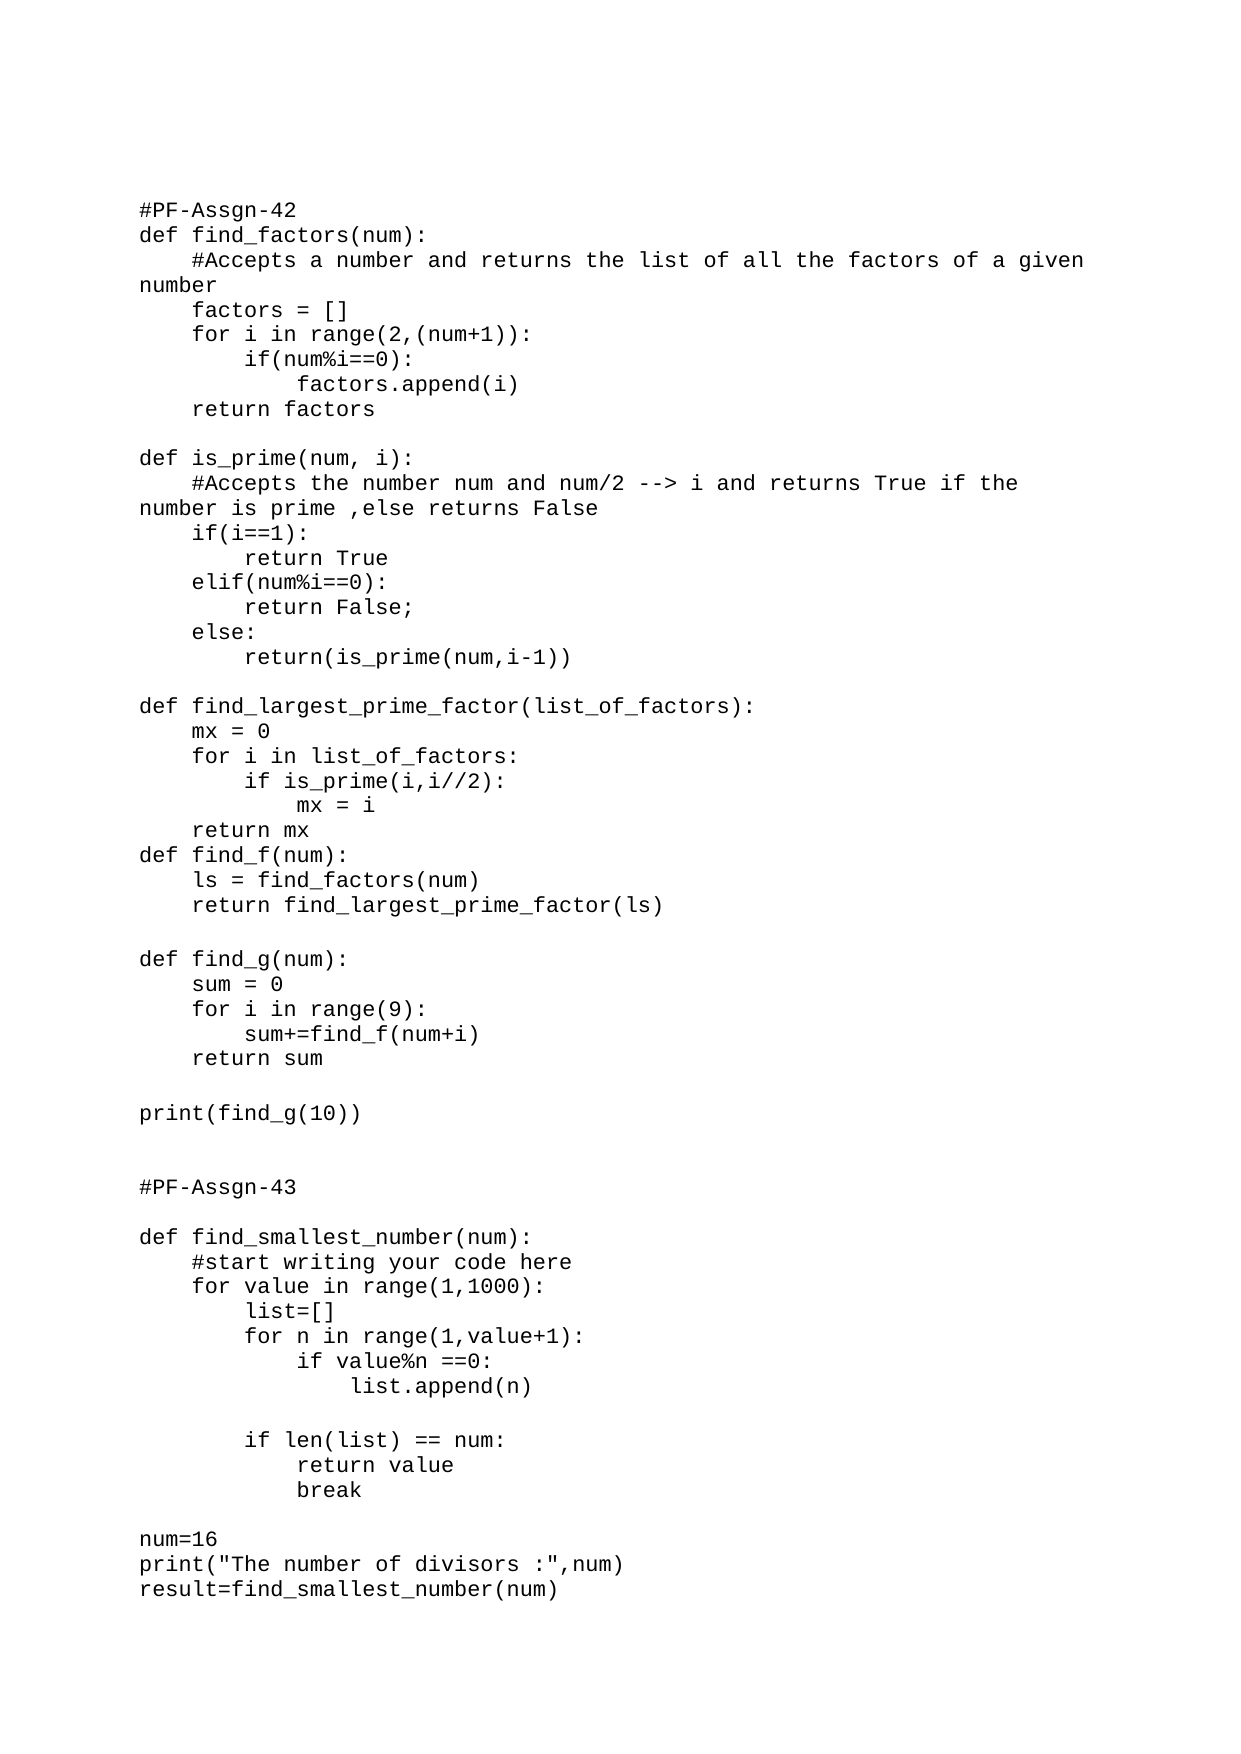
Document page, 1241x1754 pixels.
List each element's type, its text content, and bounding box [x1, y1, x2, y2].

text if is_prime(i,i//2): [139, 770, 1101, 794]
text return(is_prime(num,i-1)) [139, 646, 1101, 671]
text if len(list) == num: [139, 1429, 1101, 1454]
text #Accepts a number and returns the list of all the factors of a given number [139, 249, 1101, 299]
text def find_smallest_number(num): [139, 1226, 1101, 1251]
text elif(num%i==0): [139, 571, 1101, 596]
text #PF-Assgn-43 [139, 1176, 1101, 1201]
text print("The number of divisors :",num) [139, 1553, 1101, 1578]
text else: [139, 621, 1101, 646]
text return factors [139, 398, 1101, 423]
text if(i==1): [139, 522, 1101, 547]
text return False; [139, 596, 1101, 621]
text #start writing your code here [139, 1251, 1101, 1276]
text break [139, 1479, 1101, 1504]
text def is_prime(num, i): [139, 447, 1101, 472]
text def find_factors(num): [139, 224, 1101, 249]
text for i in range(9): [139, 998, 1101, 1023]
text return True [139, 547, 1101, 571]
text for i in range(2,(num+1)): [139, 323, 1101, 348]
text result=find_smallest_number(num) [139, 1578, 1101, 1603]
text for value in range(1,1000): [139, 1276, 1101, 1300]
text mx = 0 [139, 720, 1101, 745]
text list=[] [139, 1300, 1101, 1325]
text mx = i [139, 794, 1101, 819]
text print(find_g(10)) [139, 1102, 1101, 1127]
text for i in list_of_factors: [139, 745, 1101, 770]
text #PF-Assgn-42 [139, 199, 1101, 224]
text factors.append(i) [139, 373, 1101, 398]
text for n in range(1,value+1): [139, 1325, 1101, 1350]
text def find_largest_prime_factor(list_of_factors): [139, 695, 1101, 720]
text return value [139, 1454, 1101, 1479]
text return mx [139, 819, 1101, 844]
text #Accepts the number num and num/2 --> i and returns True if the number is prime ,else returns False [139, 472, 1101, 522]
text def find_f(num): [139, 844, 1101, 869]
text ls = find_factors(num) [139, 869, 1101, 894]
text if value%n ==0: [139, 1350, 1101, 1375]
text sum = 0 [139, 973, 1101, 998]
text list.append(n) [139, 1375, 1101, 1399]
text def find_g(num): [139, 948, 1101, 973]
text return sum [139, 1047, 1101, 1072]
text num=16 [139, 1528, 1101, 1553]
text sum+=find_f(num+i) [139, 1023, 1101, 1047]
text if(num%i==0): [139, 348, 1101, 373]
text factors = [] [139, 299, 1101, 323]
text return find_largest_prime_factor(ls) [139, 894, 1101, 918]
